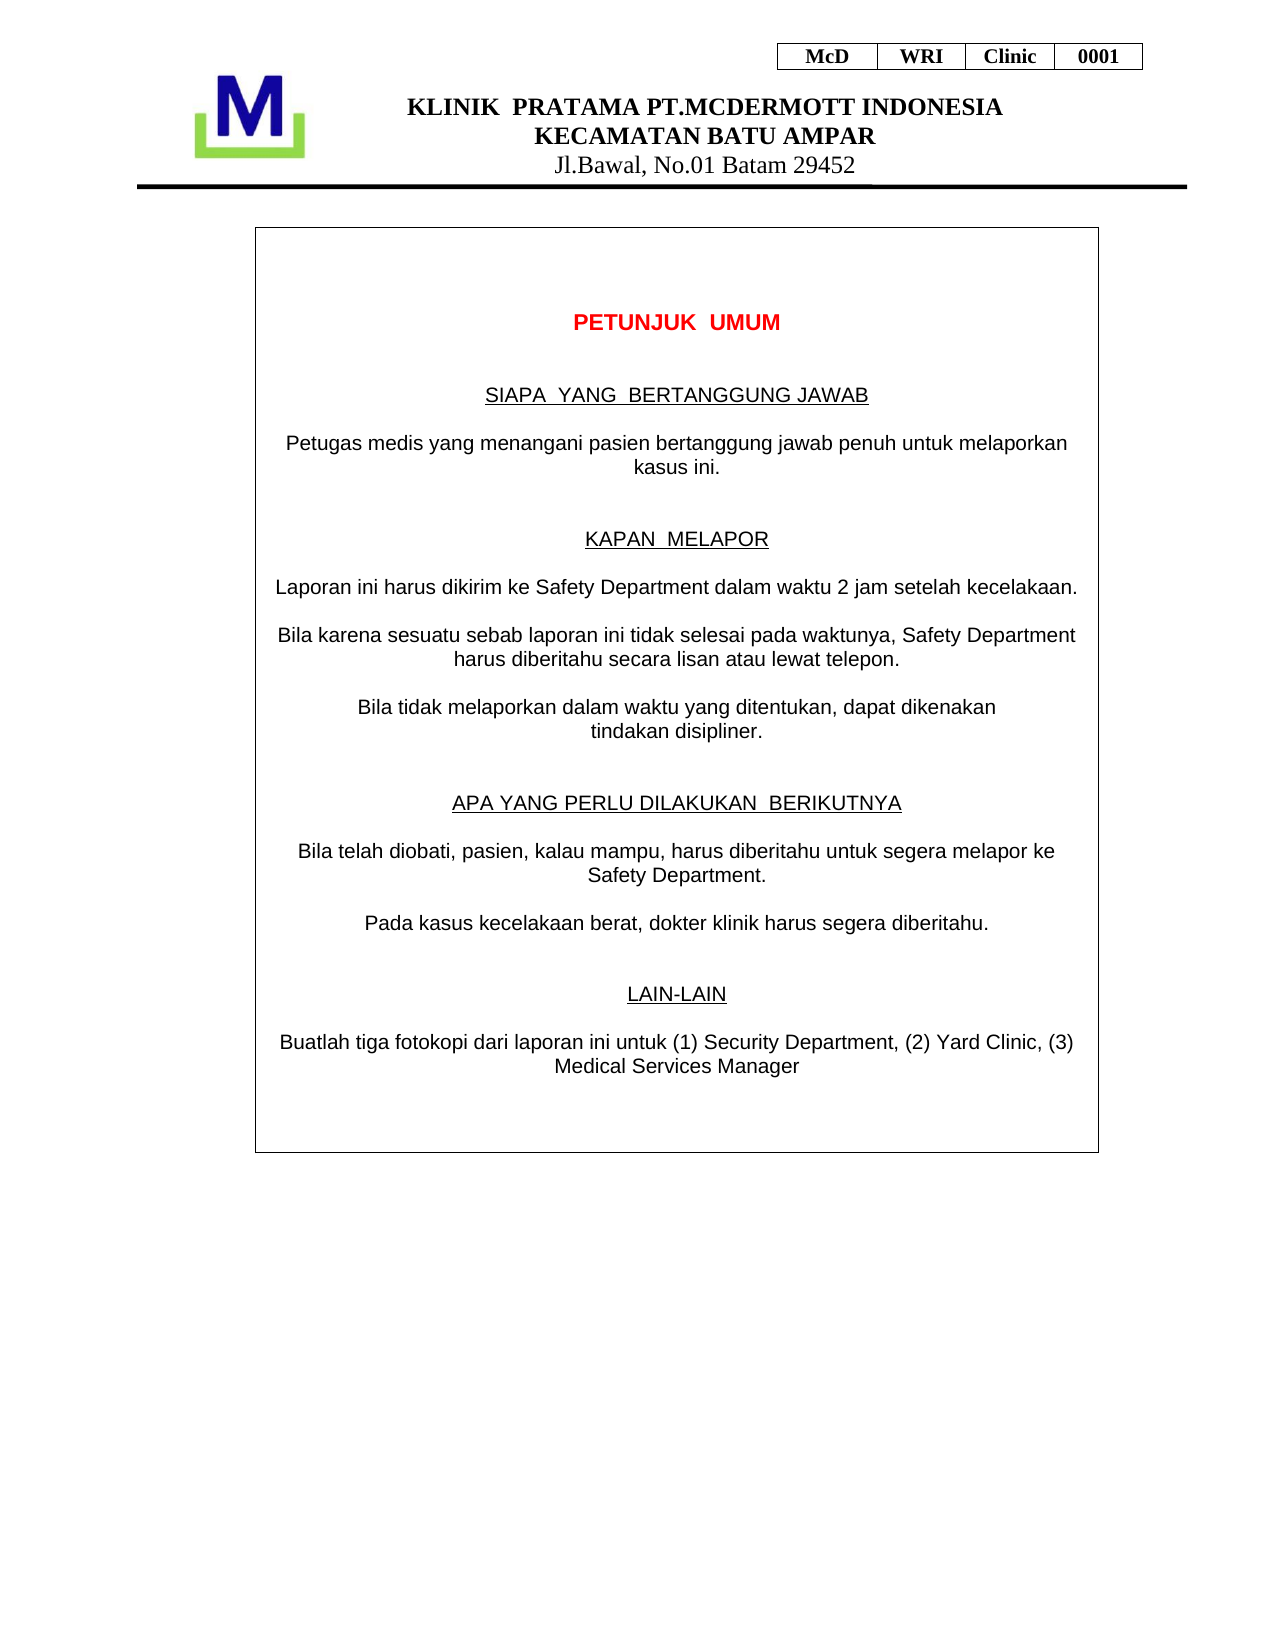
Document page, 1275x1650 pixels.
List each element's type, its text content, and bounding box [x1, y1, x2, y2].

text Bila tidak melaporkan dalam waktu yang ditentukan, dapat dikenakan [256, 692, 1098, 716]
text Safety Department. [256, 859, 1098, 886]
text Bila karena sesuatu sebab laporan ini tidak selesai pada waktunya, Safety Department harus diberitahu secara lisan atau lewat telepon. [256, 620, 1098, 671]
subtitle PETUNJUK UMUM [256, 306, 1098, 335]
text tindakan disipliner. [256, 716, 1098, 743]
subtitle KAPAN MELAPOR [256, 524, 1098, 551]
subtitle SIAPA YANG BERTANGGUNG JAWAB [256, 380, 1098, 407]
subtitle APA YANG PERLU DILAKUKAN BERIKUTNYA [256, 787, 1098, 814]
text Bila telah diobati, pasien, kalau mampu, harus diberitahu untuk segera melapor ke [256, 835, 1098, 859]
text Petugas medis yang menangani pasien bertanggung jawab penuh untuk melaporkan kasus ini. [256, 428, 1098, 479]
subtitle LAIN-LAIN [256, 979, 1098, 1006]
text Pada kasus kecelakaan berat, dokter klinik harus segera diberitahu. [256, 907, 1098, 934]
picture [181, 67, 318, 161]
text Buatlah tiga fotokopi dari laporan ini untuk (1) Security Department, (2) Yard Clinic, (3) Medical Services Manager [256, 1027, 1098, 1078]
text Laporan ini harus dikirim ke Safety Department dalam waktu 2 jam setelah kecelakaan. [256, 572, 1098, 599]
